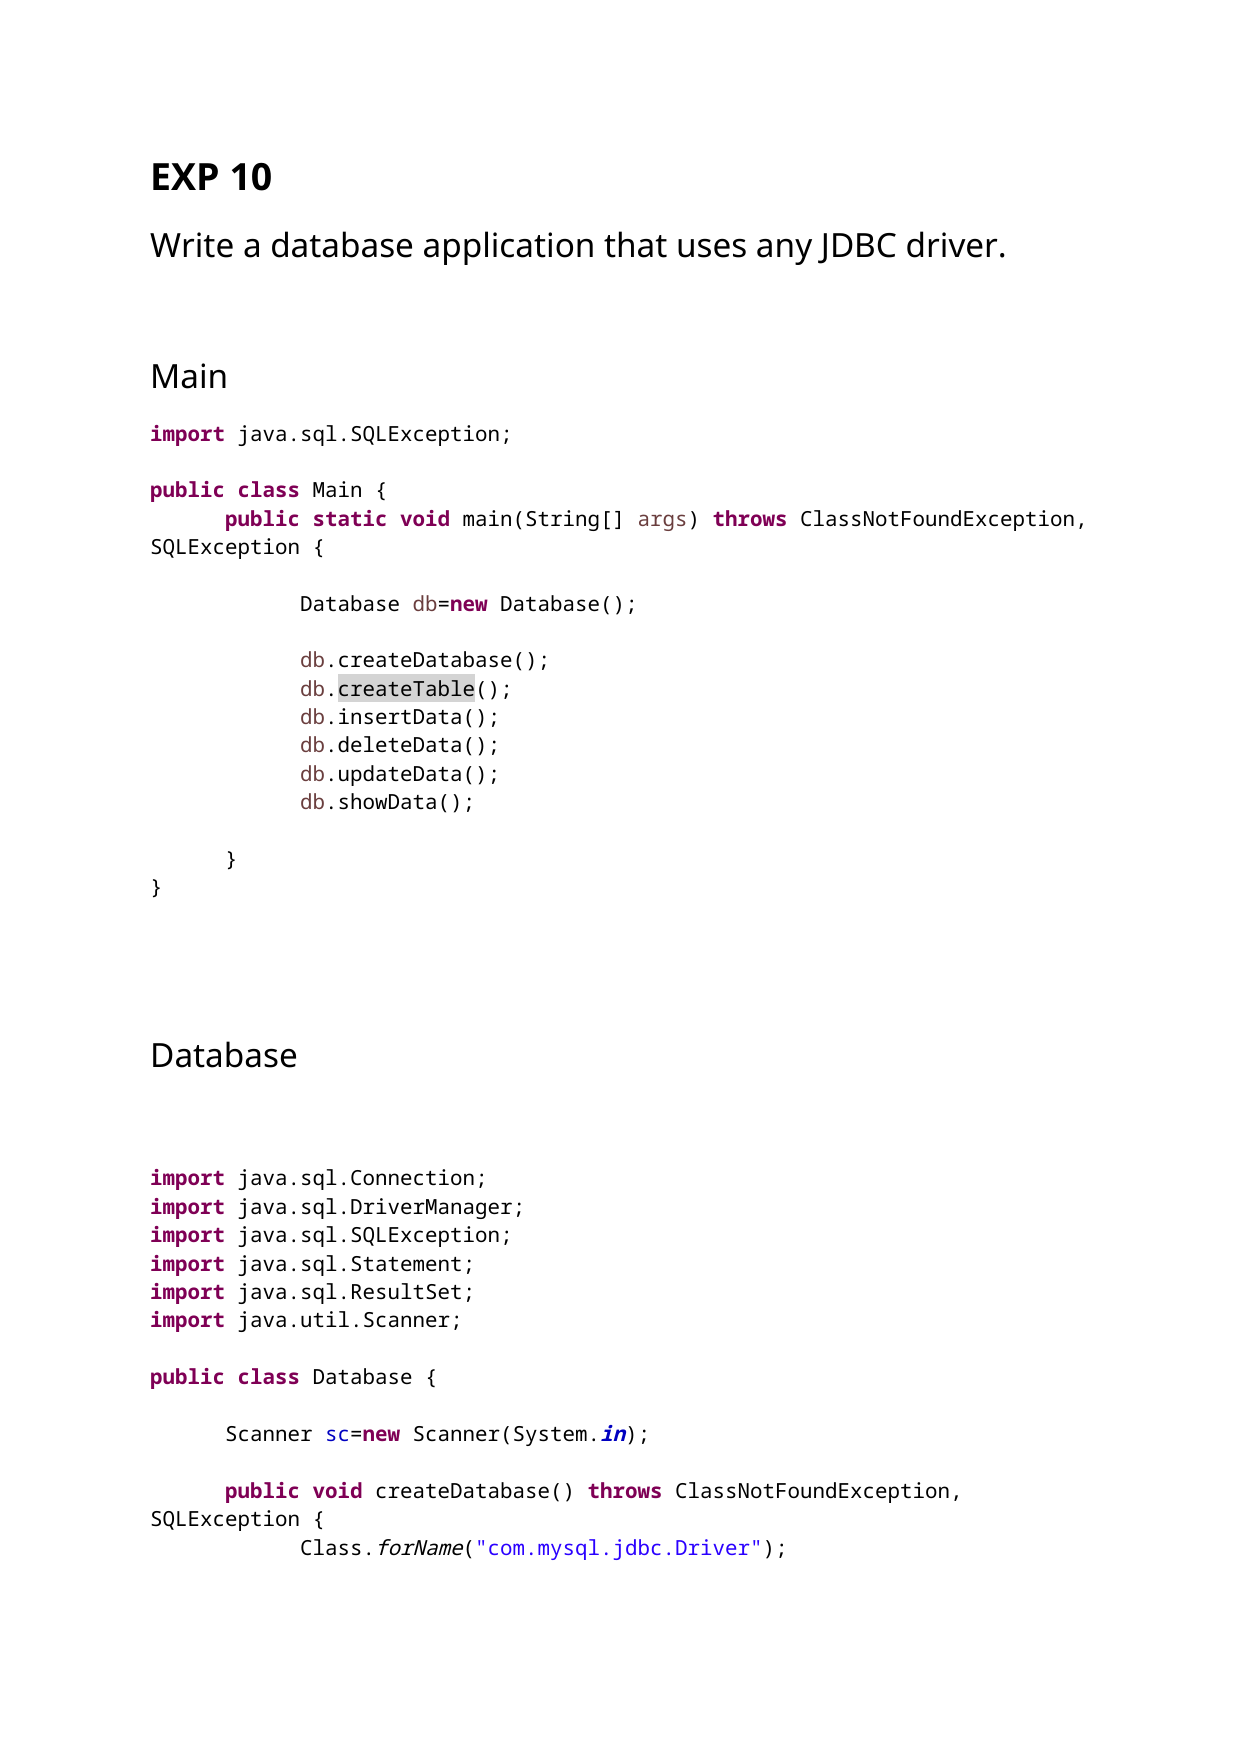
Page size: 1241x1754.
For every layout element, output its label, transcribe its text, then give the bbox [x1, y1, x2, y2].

text import java.sql.DriverManager; [150, 1192, 1090, 1220]
text import java.sql.SQLException; [150, 1220, 1090, 1249]
text public class Database { [150, 1362, 1090, 1391]
text import java.sql.Statement; [150, 1249, 1090, 1277]
text import java.util.Scanner; [150, 1306, 1090, 1334]
text } [150, 872, 1090, 901]
text Database db=new Database(); [150, 589, 1090, 617]
text db.deleteData(); [150, 731, 1090, 759]
text Database [150, 1032, 1090, 1077]
text Main [150, 353, 1090, 398]
text db.updateData(); [150, 759, 1090, 787]
text public class Main { [150, 476, 1090, 504]
text db.insertData(); [150, 702, 1090, 731]
text import java.sql.SQLException; [150, 419, 1090, 447]
text import java.sql.ResultSet; [150, 1277, 1090, 1306]
text db.createTable(); [150, 674, 338, 702]
text db.showData(); [150, 787, 1090, 816]
text public void createDatabase() throws ClassNotFoundException, SQLException { [150, 1476, 1090, 1533]
text Class.forName("com.mysql.jdbc.Driver"); [150, 1533, 1090, 1561]
text } [150, 844, 1090, 872]
text Scanner sc=new Scanner(System.in); [150, 1419, 1090, 1447]
text Write a database application that uses any JDBC driver. [150, 222, 1090, 267]
text public static void main(String[] args) throws ClassNotFoundException, SQLException { [150, 504, 1090, 561]
text db.createDatabase(); [150, 645, 1090, 674]
text EXP 10 [150, 150, 1090, 201]
text import java.sql.Connection; [150, 1163, 1090, 1192]
text db.createTable(); [475, 674, 1090, 702]
